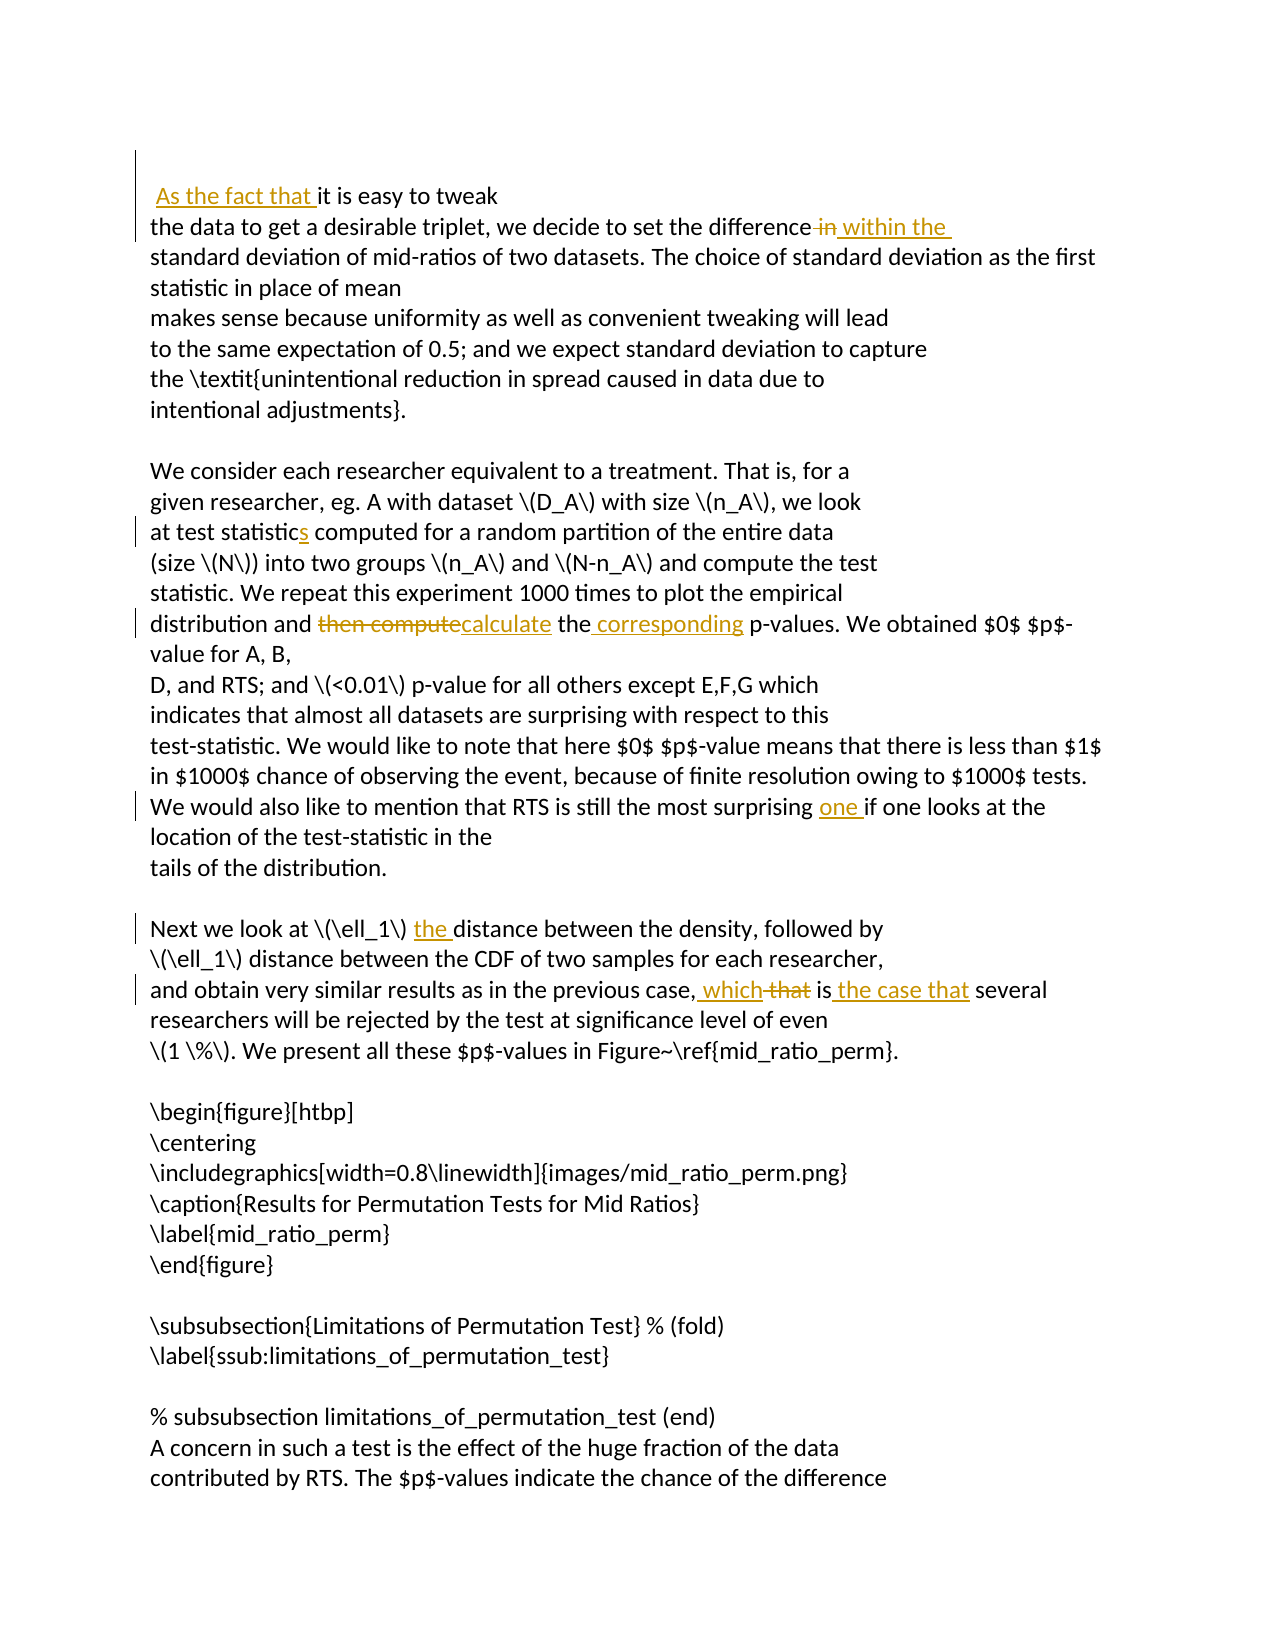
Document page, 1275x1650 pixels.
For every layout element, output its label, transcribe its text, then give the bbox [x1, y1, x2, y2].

text D, and RTS; and \(<0.01\) p-value for all others except E,F,G which [150, 669, 1125, 699]
text (size \(N\)) into two groups \(n_A\) and \(N-n_A\) and compute the test [150, 547, 1125, 577]
text A concern in such a test is the effect of the huge fraction of the data [150, 1432, 1125, 1462]
text \begin{figure}[htbp] [150, 1096, 1125, 1127]
text Next we look at \(\ell_1\) distance between the density, followed by [150, 913, 1125, 943]
text \caption{Results for Permutation Tests for Mid Ratios} [150, 1188, 1125, 1218]
text it is easy to tweak [150, 181, 1125, 211]
text contributed by RTS. The $p$-values indicate the chance of the difference [150, 1462, 1125, 1493]
text statistic. We repeat this experiment 1000 times to plot the empirical [150, 577, 1125, 608]
text to the same expectation of 0.5; and we expect standard deviation to capture [150, 333, 1125, 364]
text at test statistic computed for a random partition of the entire data [150, 516, 1125, 547]
text and obtain very similar results as in the previous case, is several [150, 974, 1125, 1004]
text \centering [150, 1127, 1125, 1157]
text \includegraphics[width=0.8\linewidth]{images/mid_ratio_perm.png} [150, 1157, 1125, 1188]
text distribution and the p-values. We obtained $0$ $p$-value for A, B, [150, 608, 1125, 669]
text \(1 \%\). We present all these $p$-values in Figure~\ref{mid_ratio_perm}. [150, 1035, 1125, 1066]
text given researcher, eg. A with dataset \(D_A\) with size \(n_A\), we look [150, 486, 1125, 516]
text researchers will be rejected by the test at significance level of even [150, 1004, 1125, 1035]
text test-statistic. We would like to note that here $0$ $p$-value means that there is less than $1$ in $1000$ chance of observing the event, because of finite resolution owing to $1000$ tests. We would also like to mention that RTS is still the most surprising if one looks at the location of the test-statistic in the [150, 730, 1125, 852]
text the \textit{unintentional reduction in spread caused in data due to [150, 364, 1125, 394]
text \(\ell_1\) distance between the CDF of two samples for each researcher, [150, 943, 1125, 974]
text \label{ssub:limitations_of_permutation_test} [150, 1340, 1125, 1371]
text standard deviation of mid-ratios of two datasets. The choice of standard deviation as the first statistic in place of mean [150, 242, 1125, 303]
text tails of the distribution. [150, 852, 1125, 882]
text indicates that almost all datasets are surprising with respect to this [150, 699, 1125, 730]
text \end{figure} [150, 1249, 1125, 1279]
text intentional adjustments}. [150, 394, 1125, 425]
text We consider each researcher equivalent to a treatment. That is, for a [150, 455, 1125, 486]
text \subsubsection{Limitations of Permutation Test} % (fold) [150, 1310, 1125, 1340]
text makes sense because uniformity as well as convenient tweaking will lead [150, 303, 1125, 333]
text the data to get a desirable triplet, we decide to set the difference [150, 211, 1125, 242]
text % subsubsection limitations_of_permutation_test (end) [150, 1401, 1125, 1432]
text \label{mid_ratio_perm} [150, 1218, 1125, 1249]
